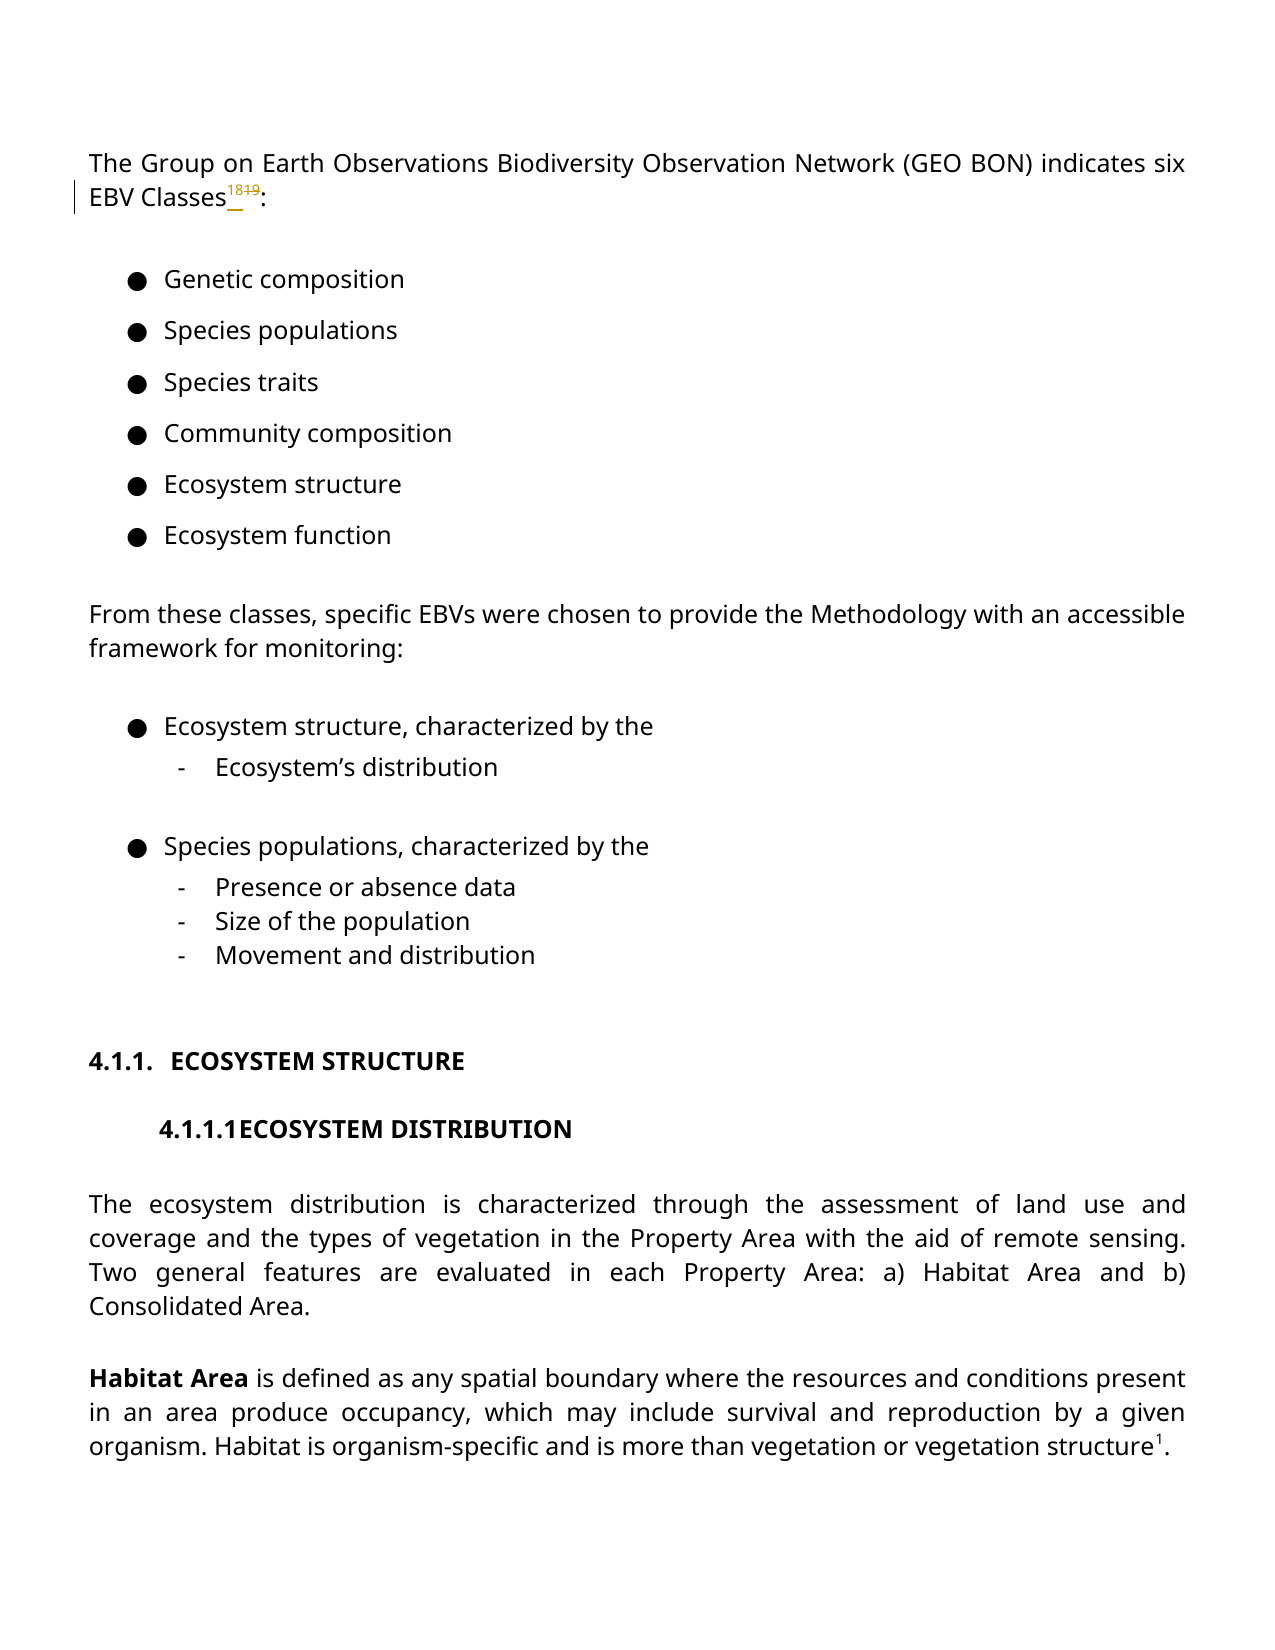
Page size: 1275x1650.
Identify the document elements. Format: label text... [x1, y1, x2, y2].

list Ecosystem function [126, 508, 1121, 559]
list Community composition [126, 405, 1121, 457]
text The ecosystem distribution is characterized through the assessment of land use and coverage and the types of vegetation in the Property Area with the aid of remote sensing. Two general features are evaluated in each Property Area: a) Habitat Area and b) Consolidated Area. [89, 1187, 1187, 1323]
text Habitat Area is defined as any spatial boundary where the resources and conditions present in an area produce occupancy, which may include survival and reproduction by a given organism. Habitat is organism-specific and is more than vegetation or vegetation structure1. [89, 1361, 1187, 1463]
list Species populations, characterized by the [126, 818, 1121, 869]
list Species traits [126, 354, 1121, 405]
list Ecosystem structure, characterized by the [126, 699, 1121, 750]
list Presence or absence data [177, 869, 1121, 903]
subtitle ECOSYSTEM DISTRIBUTION [159, 1111, 1187, 1146]
text The Group on Earth Observations Biodiversity Observation Network (GEO BON) indicates six EBV Classes: [89, 146, 1187, 214]
list Movement and distribution [177, 938, 1121, 972]
list Ecosystem structure [126, 457, 1121, 508]
list Ecosystem’s distribution [177, 750, 1187, 784]
subtitle ECOSYSTEM STRUCTURE [89, 1043, 1187, 1077]
text From these classes, specific EBVs were chosen to provide the Methodology with an accessible framework for monitoring: [89, 597, 1187, 665]
list Genetic composition [126, 252, 1121, 303]
list Size of the population [177, 903, 1121, 938]
list Species populations [126, 303, 1121, 354]
